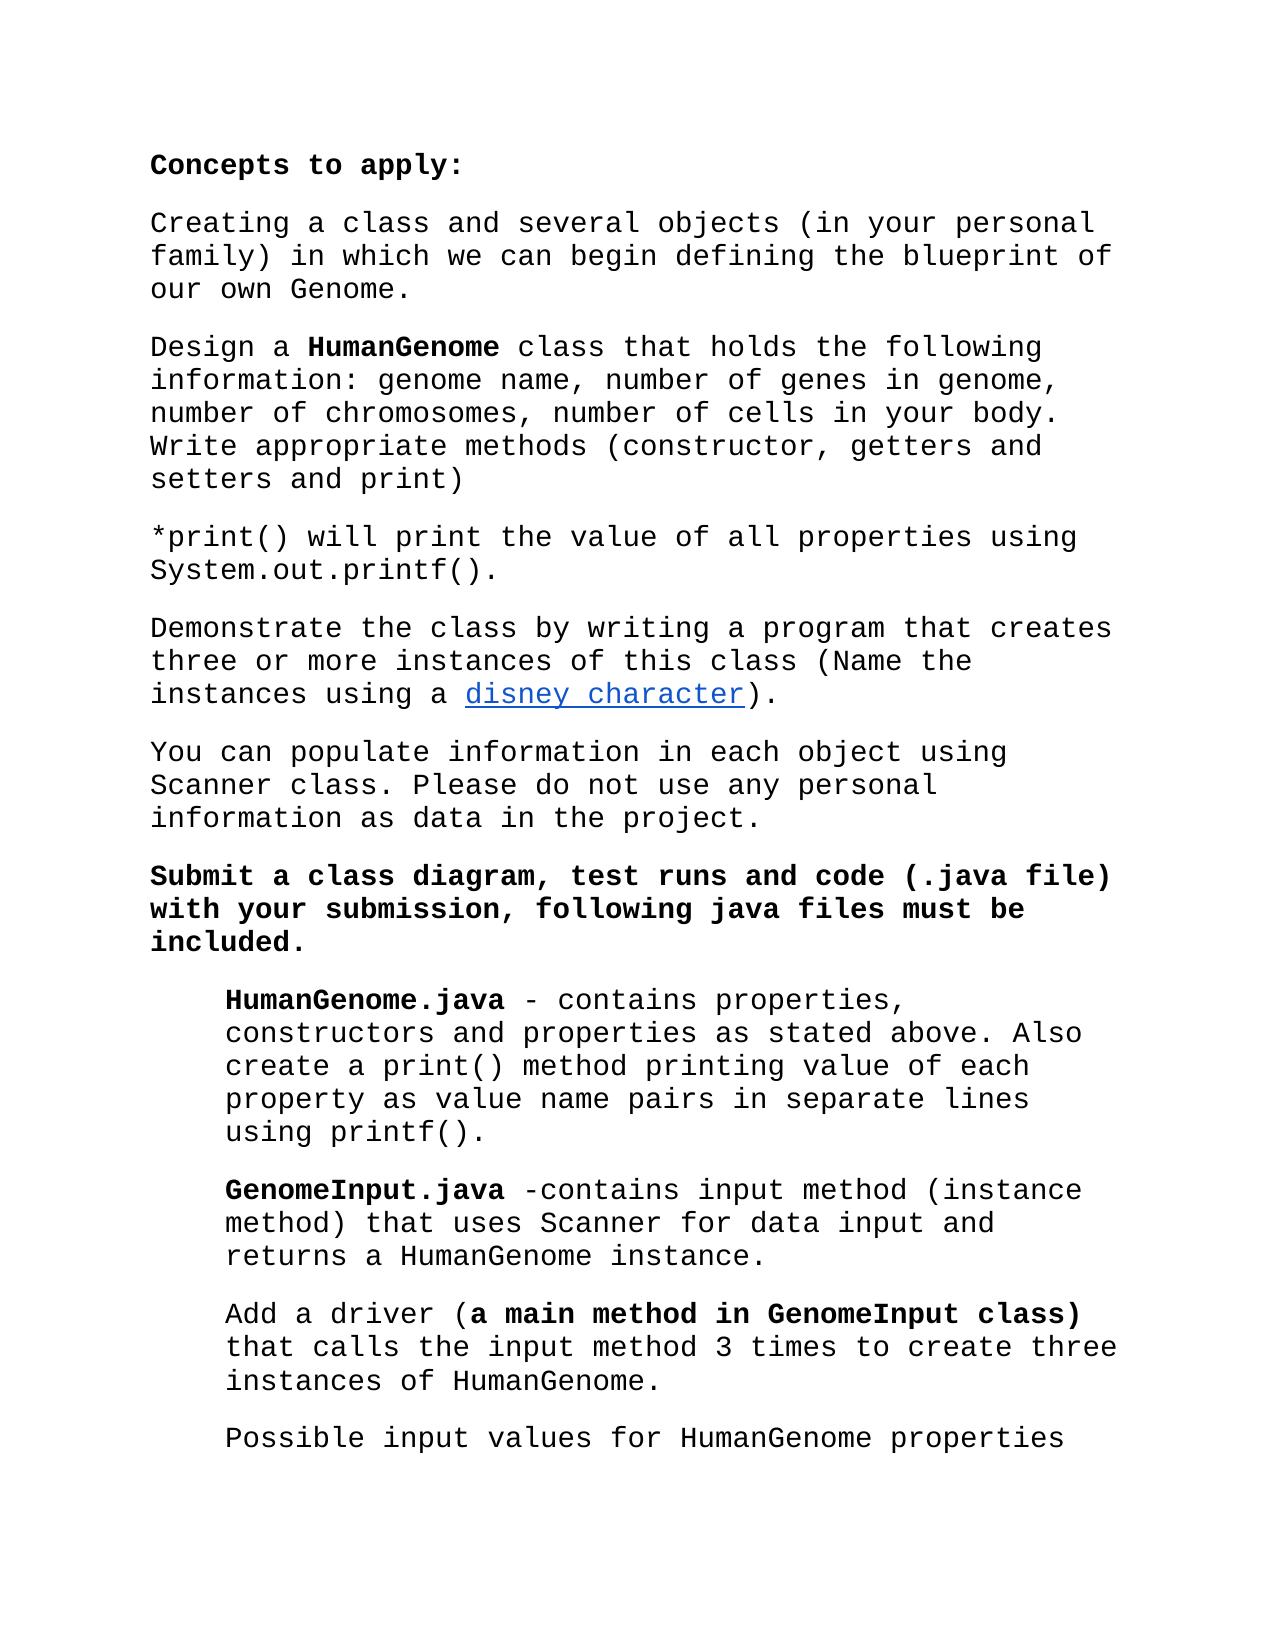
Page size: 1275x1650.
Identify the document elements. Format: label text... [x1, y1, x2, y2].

text Possible input values for HumanGenome properties [150, 1424, 1125, 1457]
text Creating a class and several objects (in your personal family) in which we can begin defining the blueprint of our own Genome. [150, 208, 1125, 307]
text *print() will print the value of all properties using System.out.printf(). [150, 522, 1125, 588]
text Demonstrate the class by writing a program that creates three or more instances of this class (Name the instances using a disney character). [150, 613, 1125, 712]
text Submit a class diagram, test runs and code (.java file) with your submission, following java files must be included. [150, 861, 1125, 960]
text HumanGenome.java - contains properties, constructors and properties as stated above. Also create a print() method printing value of each property as value name pairs in separate lines using printf(). [225, 985, 1125, 1151]
text Concepts to apply: [150, 150, 1125, 183]
text You can populate information in each object using Scanner class. Please do not use any personal information as data in the project. [150, 737, 1125, 836]
text Add a driver (a main method in GenomeInput class) that calls the input method 3 times to create three instances of HumanGenome. [225, 1299, 1125, 1399]
text Design a HumanGenome class that holds the following information: genome name, number of genes in genome, number of chromosomes, number of cells in your body. Write appropriate methods (constructor, getters and setters and print) [150, 332, 1125, 497]
text GenomeInput.java -contains input method (instance method) that uses Scanner for data input and returns a HumanGenome instance. [225, 1176, 1125, 1274]
